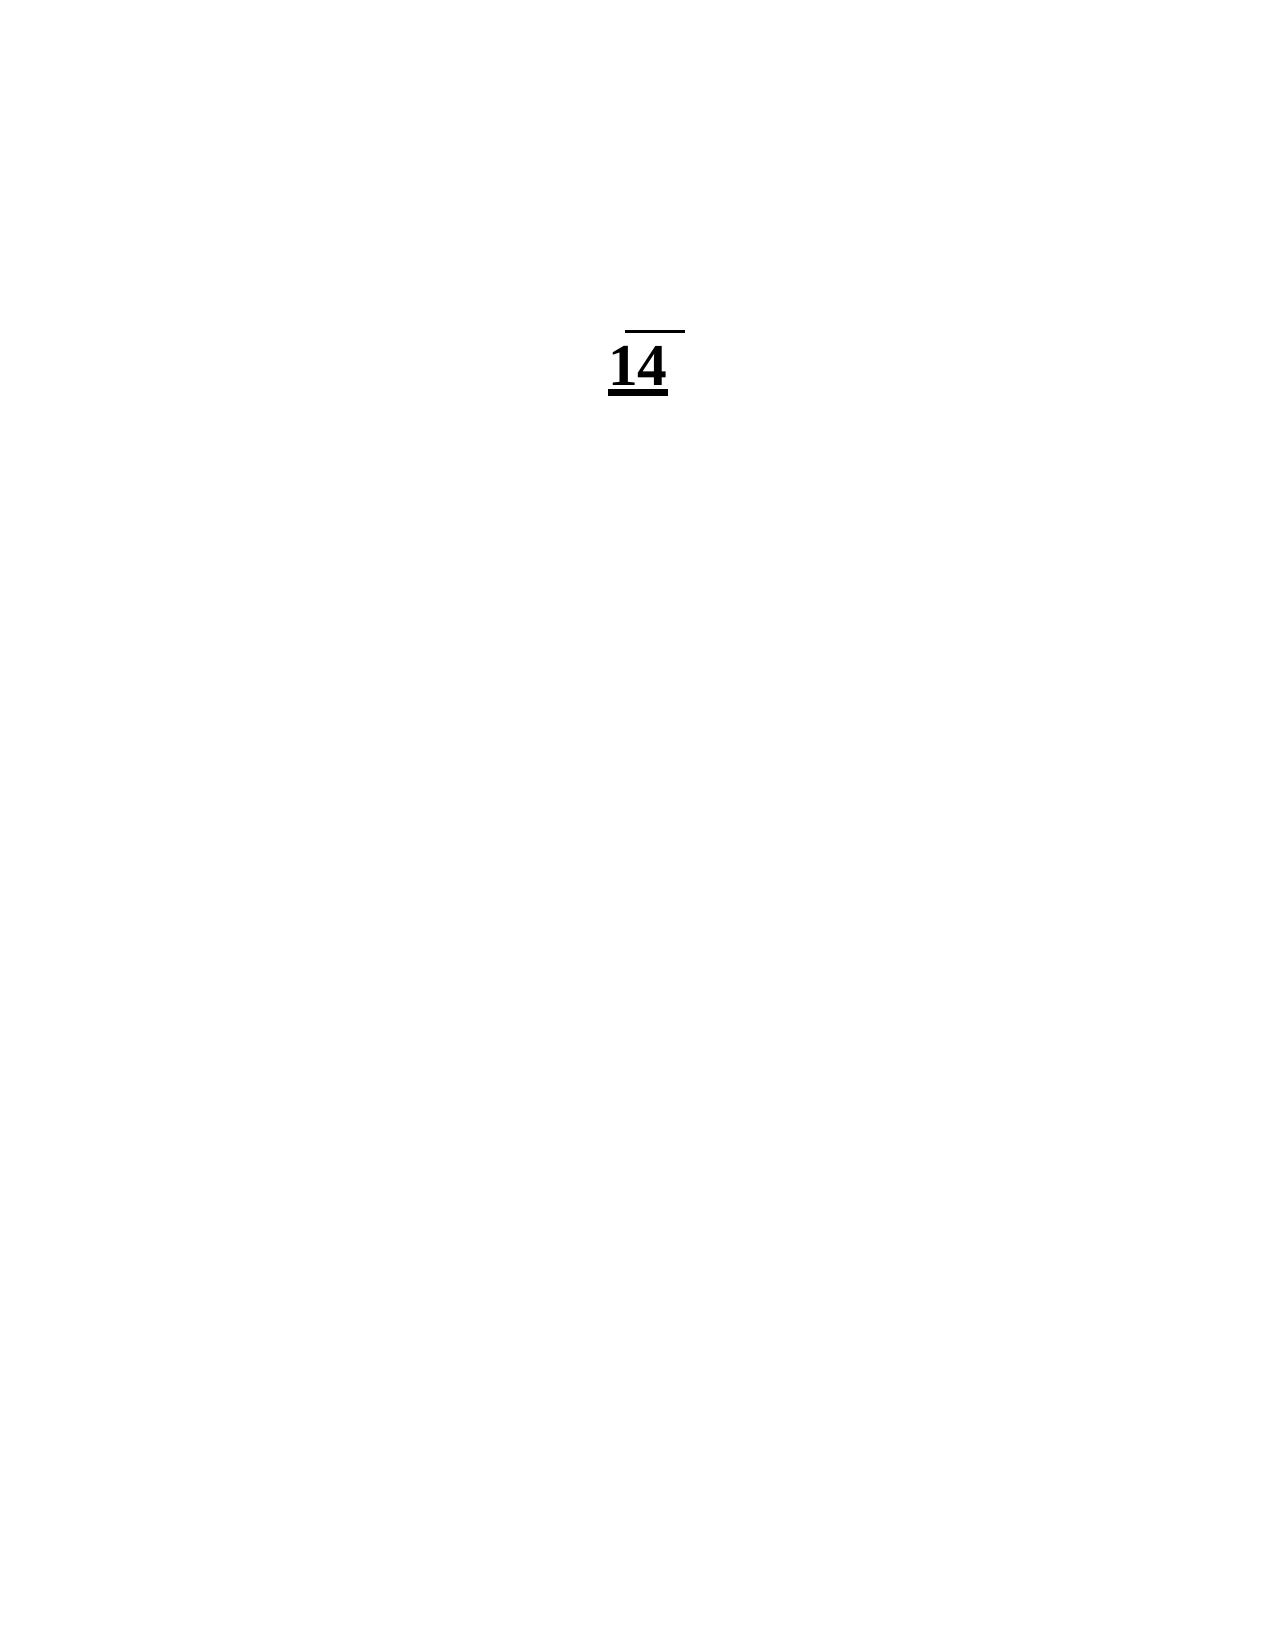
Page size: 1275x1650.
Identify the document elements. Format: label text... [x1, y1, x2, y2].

subtitle 14 [256, 332, 1019, 399]
